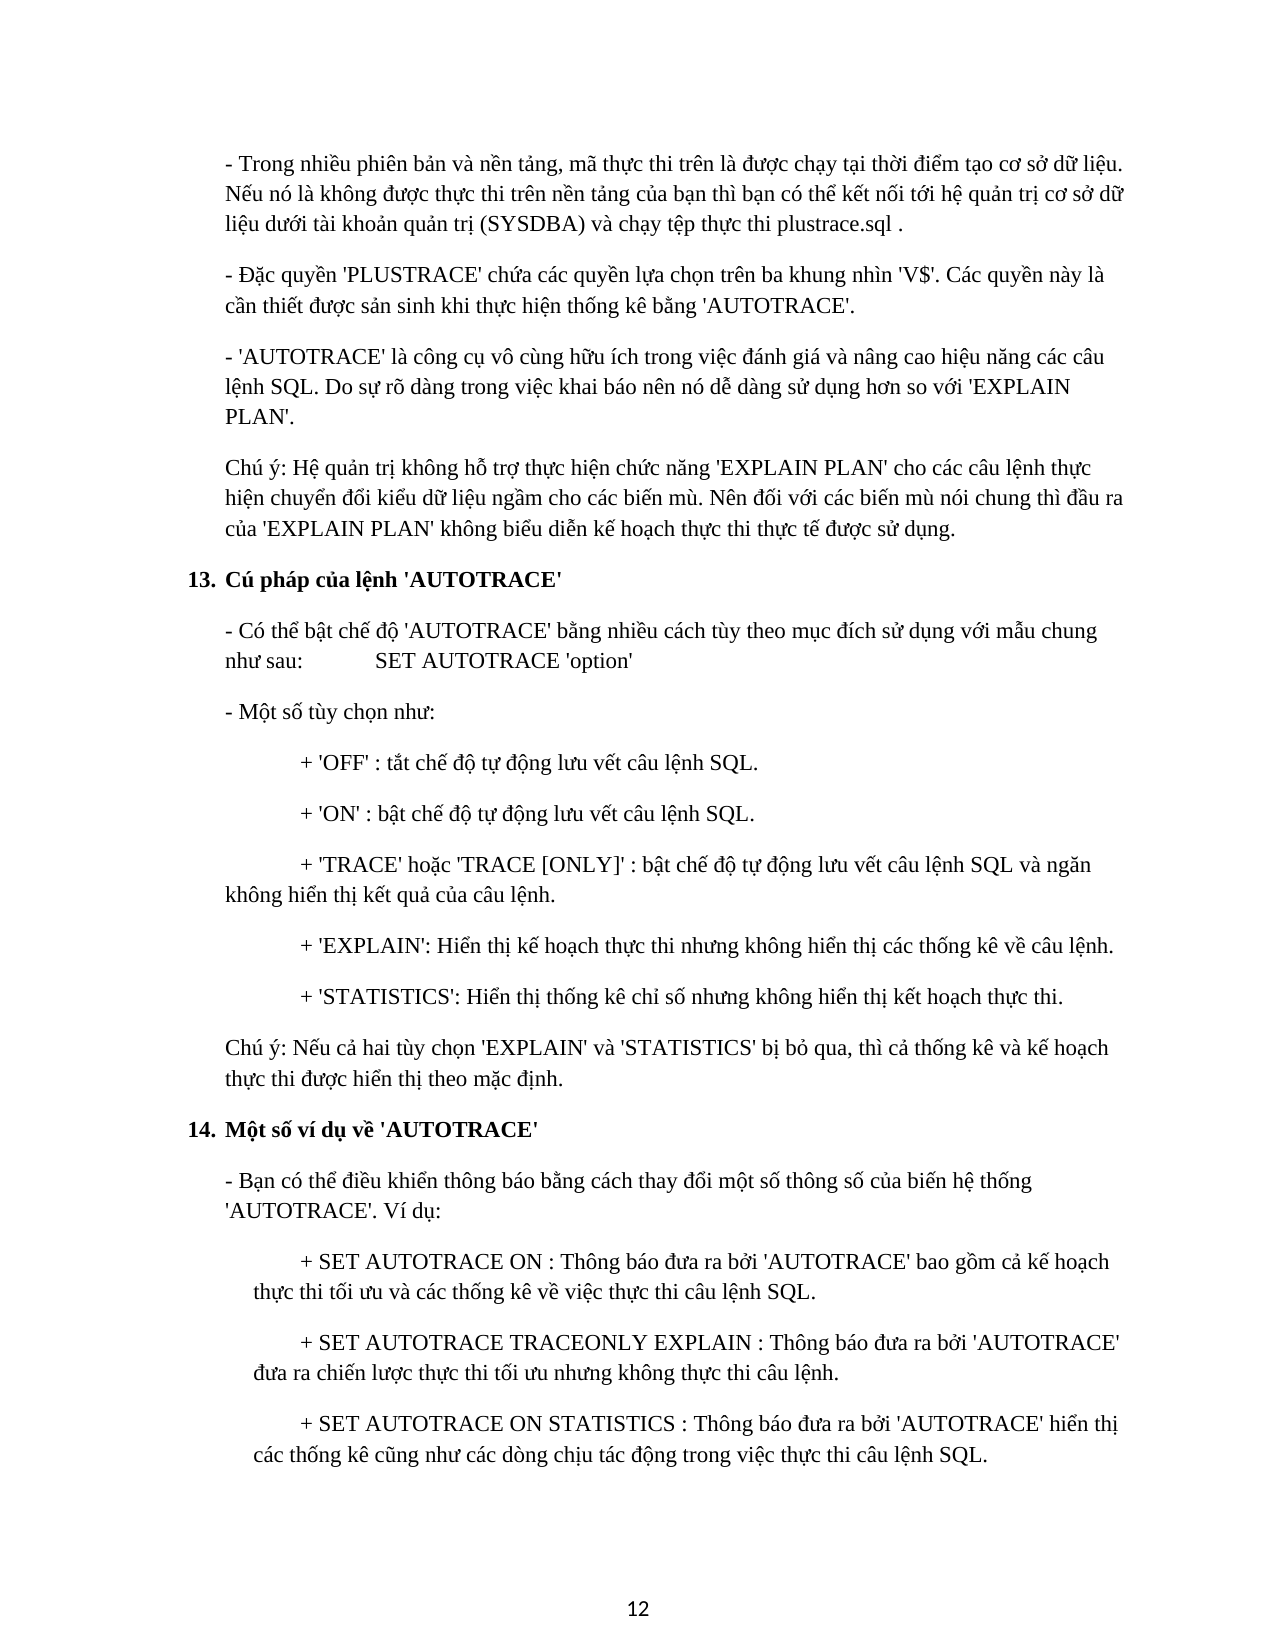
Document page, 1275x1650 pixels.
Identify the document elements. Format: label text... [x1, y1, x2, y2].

text - Đặc quyền 'PLUSTRACE' chứa các quyền lựa chọn trên ba khung nhìn 'V$'. Các quyền này là cần thiết được sản sinh khi thực hiện thống kê bằng 'AUTOTRACE'. [225, 261, 1125, 318]
text + 'STATISTICS': Hiển thị thống kê chỉ số nhưng không hiển thị kết hoạch thực thi. [225, 983, 1125, 1010]
text + SET AUTOTRACE ON STATISTICS : Thông báo đưa ra bởi 'AUTOTRACE' hiển thị các thống kê cũng như các dòng chịu tác động trong việc thực thi câu lệnh SQL. [253, 1410, 1125, 1467]
text Chú ý: Nếu cả hai tùy chọn 'EXPLAIN' và 'STATISTICS' bị bỏ qua, thì cả thống kê và kế hoạch thực thi được hiển thị theo mặc định. [225, 1034, 1125, 1091]
text Chú ý: Hệ quản trị không hỗ trợ thực hiện chức năng 'EXPLAIN PLAN' cho các câu lệnh thực hiện chuyển đổi kiểu dữ liệu ngầm cho các biến mù. Nên đối với các biến mù nói chung thì đầu ra của 'EXPLAIN PLAN' không biểu diễn kế hoạch thực thi thực tế được sử dụng. [225, 454, 1125, 541]
list Một số ví dụ về 'AUTOTRACE' [187, 1116, 1125, 1142]
text - Có thể bật chế độ 'AUTOTRACE' bằng nhiều cách tùy theo mục đích sử dụng với mẫu chung như sau: SET AUTOTRACE 'option' [225, 617, 1125, 673]
text + 'OFF' : tắt chế độ tự động lưu vết câu lệnh SQL. [225, 749, 1125, 775]
text + SET AUTOTRACE TRACEONLY EXPLAIN : Thông báo đưa ra bởi 'AUTOTRACE' đưa ra chiến lược thực thi tối ưu nhưng không thực thi câu lệnh. [253, 1329, 1125, 1386]
text + 'EXPLAIN': Hiển thị kế hoạch thực thi nhưng không hiển thị các thống kê về câu lệnh. [225, 932, 1125, 959]
text + 'ON' : bật chế độ tự động lưu vết câu lệnh SQL. [225, 800, 1125, 826]
text - Bạn có thể điều khiển thông báo bằng cách thay đổi một số thông số của biến hệ thống 'AUTOTRACE'. Ví dụ: [225, 1167, 1125, 1223]
text - 'AUTOTRACE' là công cụ vô cùng hữu ích trong việc đánh giá và nâng cao hiệu năng các câu lệnh SQL. Do sự rõ dàng trong việc khai báo nên nó dễ dàng sử dụng hơn so với 'EXPLAIN PLAN'. [225, 343, 1125, 429]
list Cú pháp của lệnh 'AUTOTRACE' [187, 566, 1125, 592]
text + SET AUTOTRACE ON : Thông báo đưa ra bởi 'AUTOTRACE' bao gồm cả kế hoạch thực thi tối ưu và các thống kê về việc thực thi câu lệnh SQL. [253, 1248, 1125, 1304]
text - Một số tùy chọn như: [225, 698, 1125, 724]
text - Trong nhiều phiên bản và nền tảng, mã thực thi trên là được chạy tại thời điểm tạo cơ sở dữ liệu. Nếu nó là không được thực thi trên nền tảng của bạn thì bạn có thể kết nối tới hệ quản trị cơ sở dữ liệu dưới tài khoản quản trị (SYSDBA) và chạy tệp thực thi plustrace.sql . [225, 150, 1125, 237]
text + 'TRACE' hoặc 'TRACE [ONLY]' : bật chế độ tự động lưu vết câu lệnh SQL và ngăn không hiển thị kết quả của câu lệnh. [225, 851, 1125, 908]
